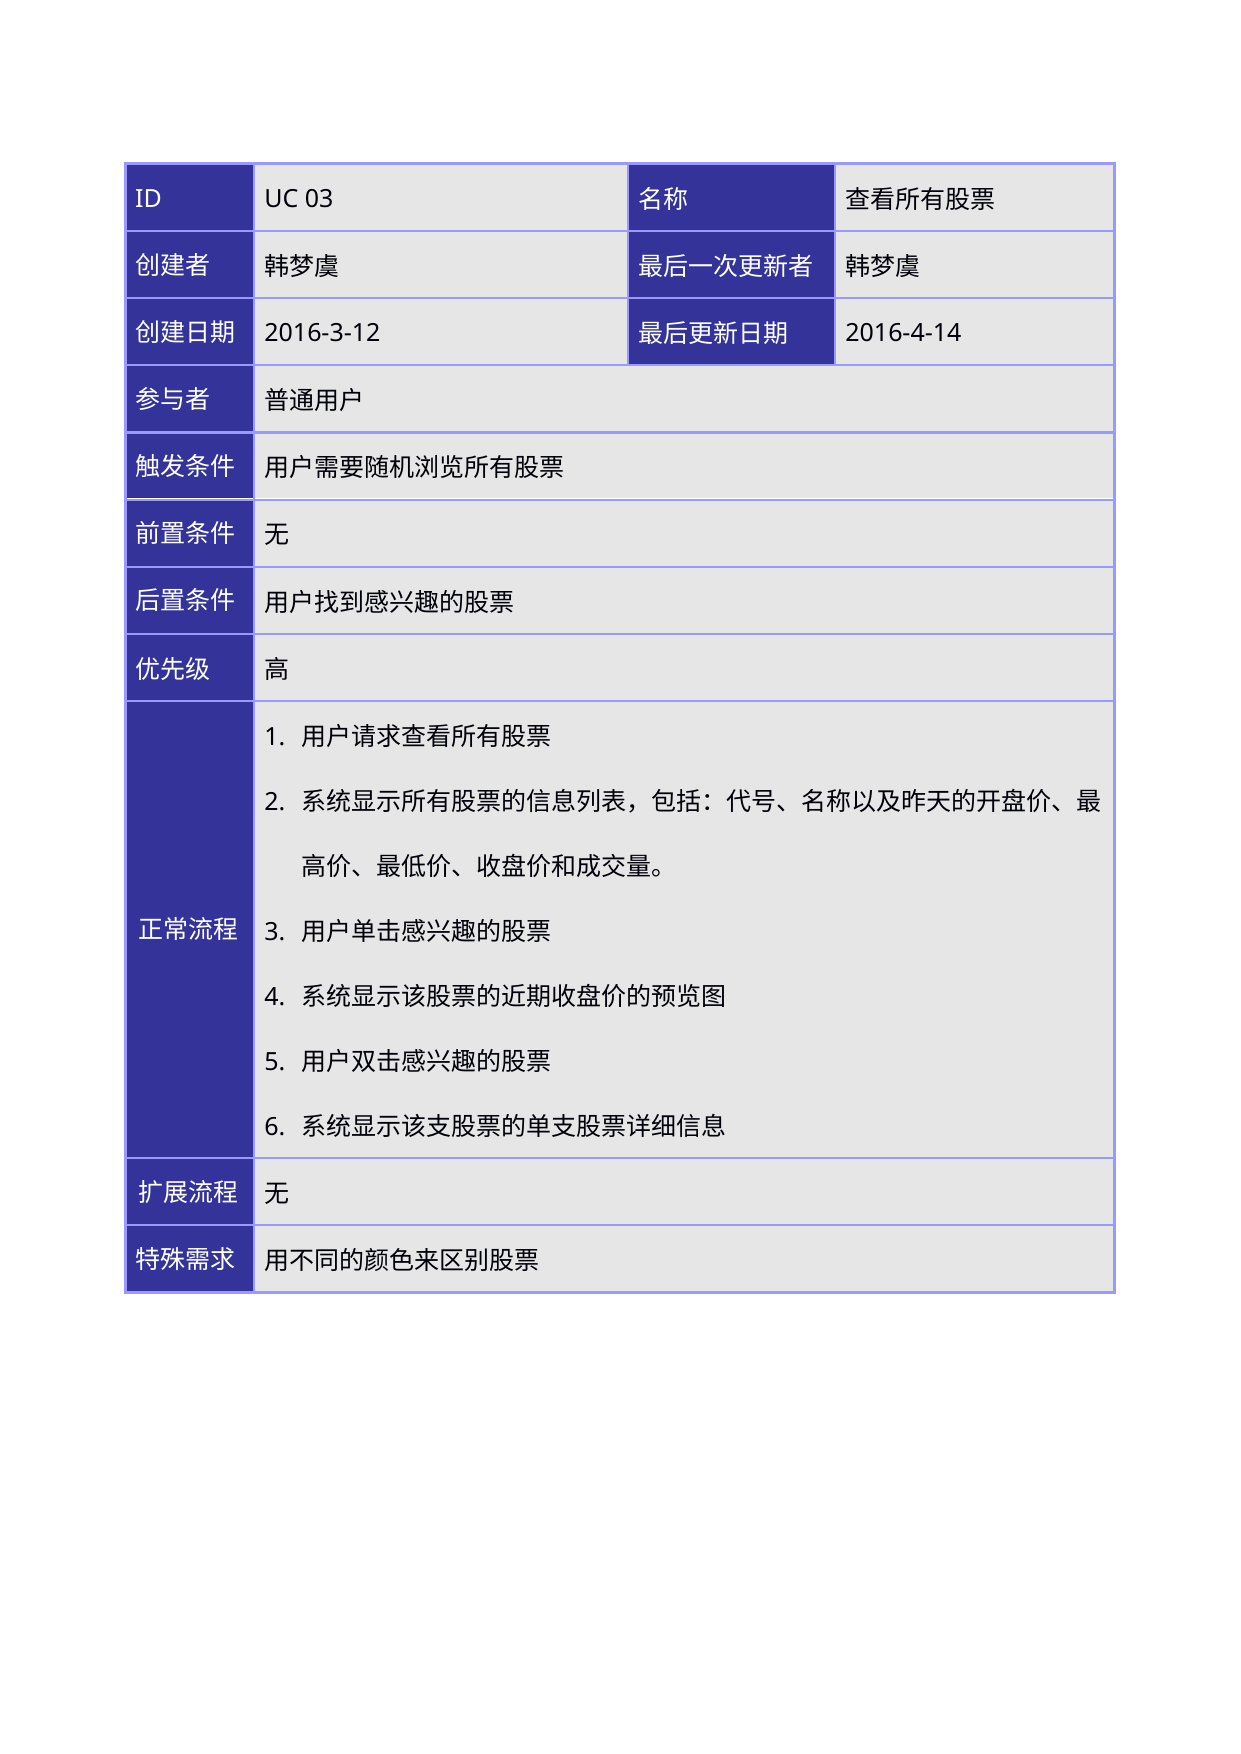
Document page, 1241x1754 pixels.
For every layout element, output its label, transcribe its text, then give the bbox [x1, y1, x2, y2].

table_cell 参与者 [127, 366, 253, 431]
table_cell 韩梦虞 [255, 232, 627, 297]
table_cell 触发条件 [127, 434, 253, 498]
table_cell 用不同的颜色来区别股票 [255, 1226, 1113, 1291]
table_cell 用户请求查看所有股票 系统显示所有股票的信息列表，包括：代号、名称以及昨天的开盘价、最高价、最低价、收盘价和成交量。 用户单击感兴趣的股票 系统显示该股票的近期收盘价的预览图 用户双击感兴趣的股票 系统显示该支股票的单支股票详细信息 [255, 702, 1113, 1157]
table_header ID [127, 165, 253, 230]
table_cell 韩梦虞 [836, 232, 1113, 297]
table_header 查看所有股票 [836, 165, 1113, 230]
table_header 名称 [629, 165, 834, 230]
table_cell 前置条件 [127, 501, 253, 566]
table_cell 扩展流程 [127, 1159, 253, 1224]
table_cell 用户需要随机浏览所有股票 [255, 434, 1113, 498]
table_cell 普通用户 [255, 366, 1113, 431]
table_cell 最后一次更新者 [629, 232, 834, 297]
table_cell 后置条件 [127, 568, 253, 633]
table_cell 优先级 [127, 635, 253, 700]
table_cell 用户找到感兴趣的股票 [255, 568, 1113, 633]
table_cell 最后更新日期 [629, 299, 834, 364]
table_header UC 03 [255, 165, 627, 230]
table_cell 创建日期 [127, 299, 253, 364]
table_cell 高 [255, 635, 1113, 700]
table_cell 正常流程 [127, 702, 253, 1157]
table_cell 特殊需求 [127, 1226, 253, 1291]
table_cell 无 [255, 1159, 1113, 1224]
table_cell 2016-4-14 [836, 299, 1113, 364]
table_cell 创建者 [127, 232, 253, 297]
table_cell 无 [255, 501, 1113, 566]
table_cell 2016-3-12 [255, 299, 627, 364]
